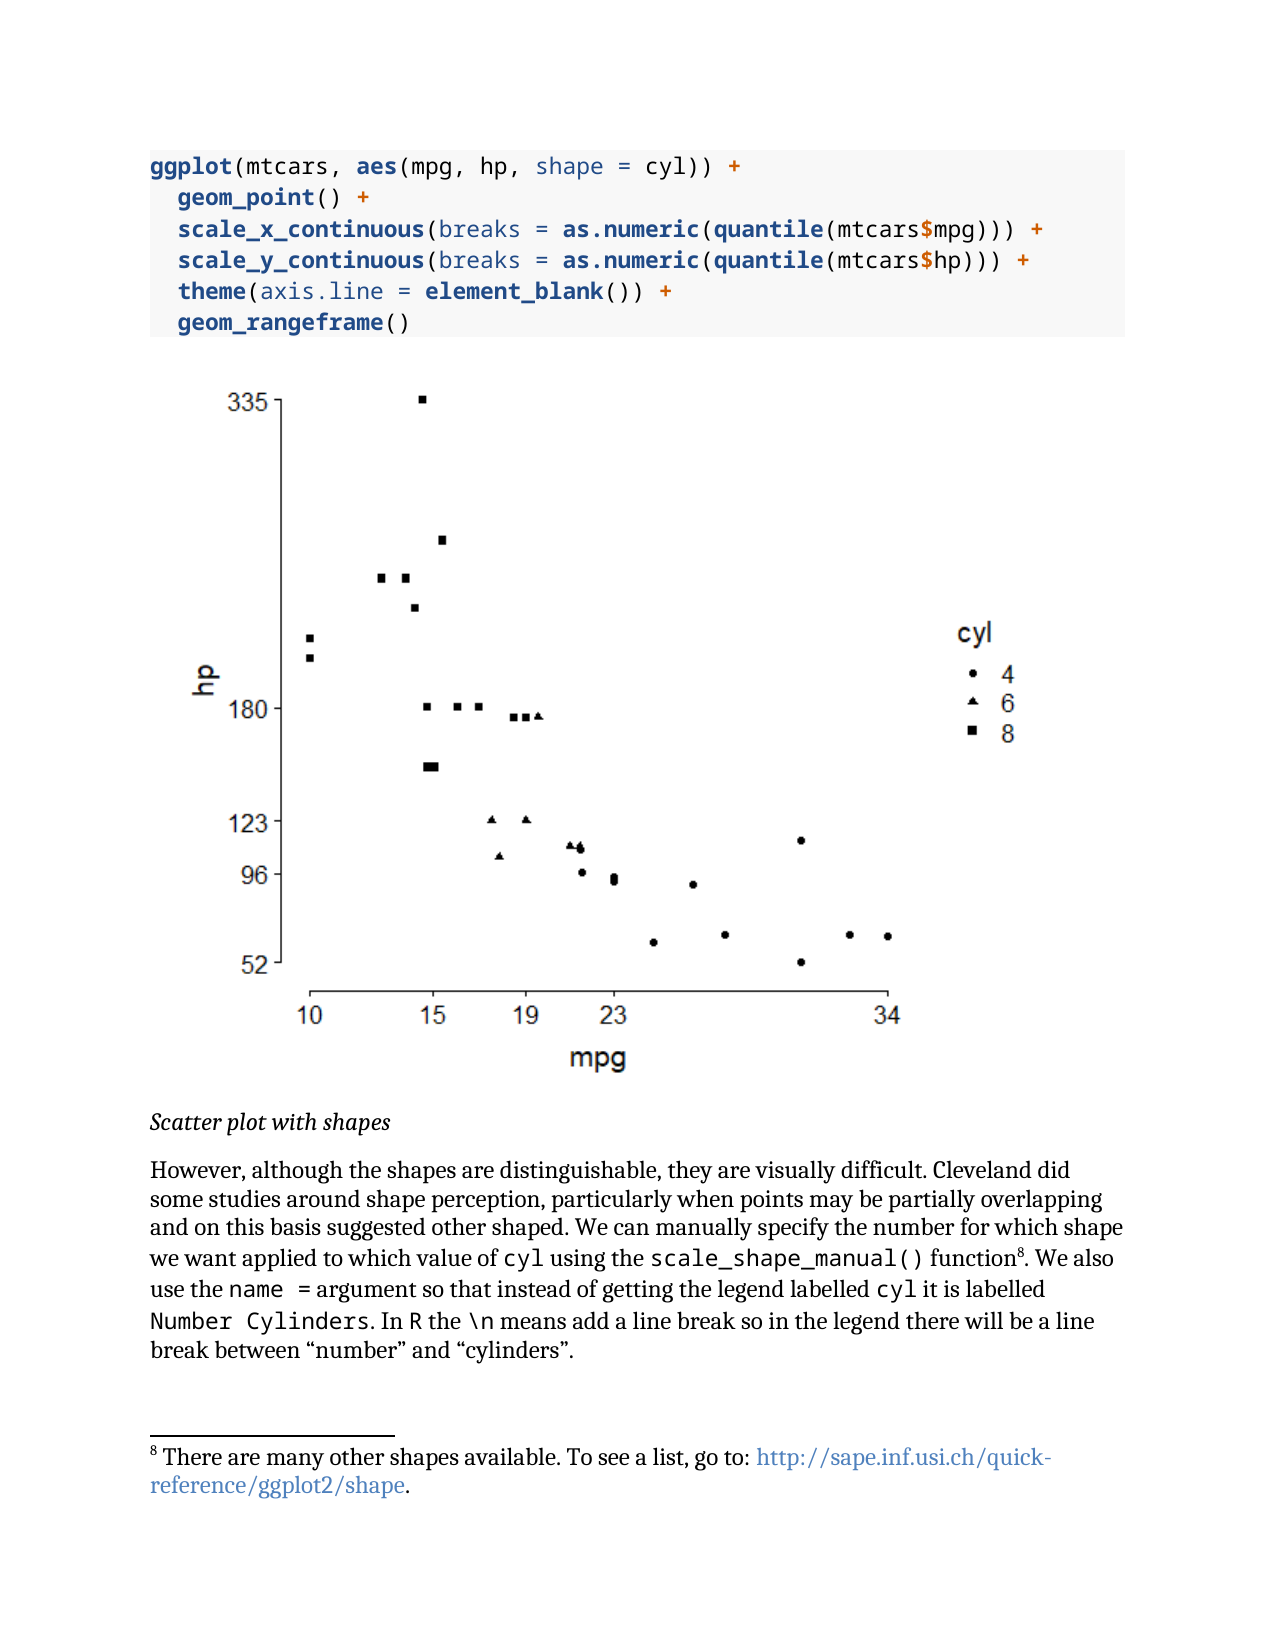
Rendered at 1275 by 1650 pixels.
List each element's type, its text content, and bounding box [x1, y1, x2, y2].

text Scatter plot with shapes [150, 1108, 1125, 1137]
picture [168, 358, 1044, 1088]
text However, although the shapes are distinguishable, they are visually difficult. Cleveland did some studies around shape perception, particularly when points may be partially overlapping and on this basis suggested other shaped. We can manually specify the number for which shape we want applied to which value of cyl using the scale_shape_manual() function. We also use the name = argument so that instead of getting the legend labelled cyl it is labelled Number Cylinders. In R the \n means add a line break so in the legend there will be a line break between “number” and “cylinders”. [150, 1156, 1125, 1364]
